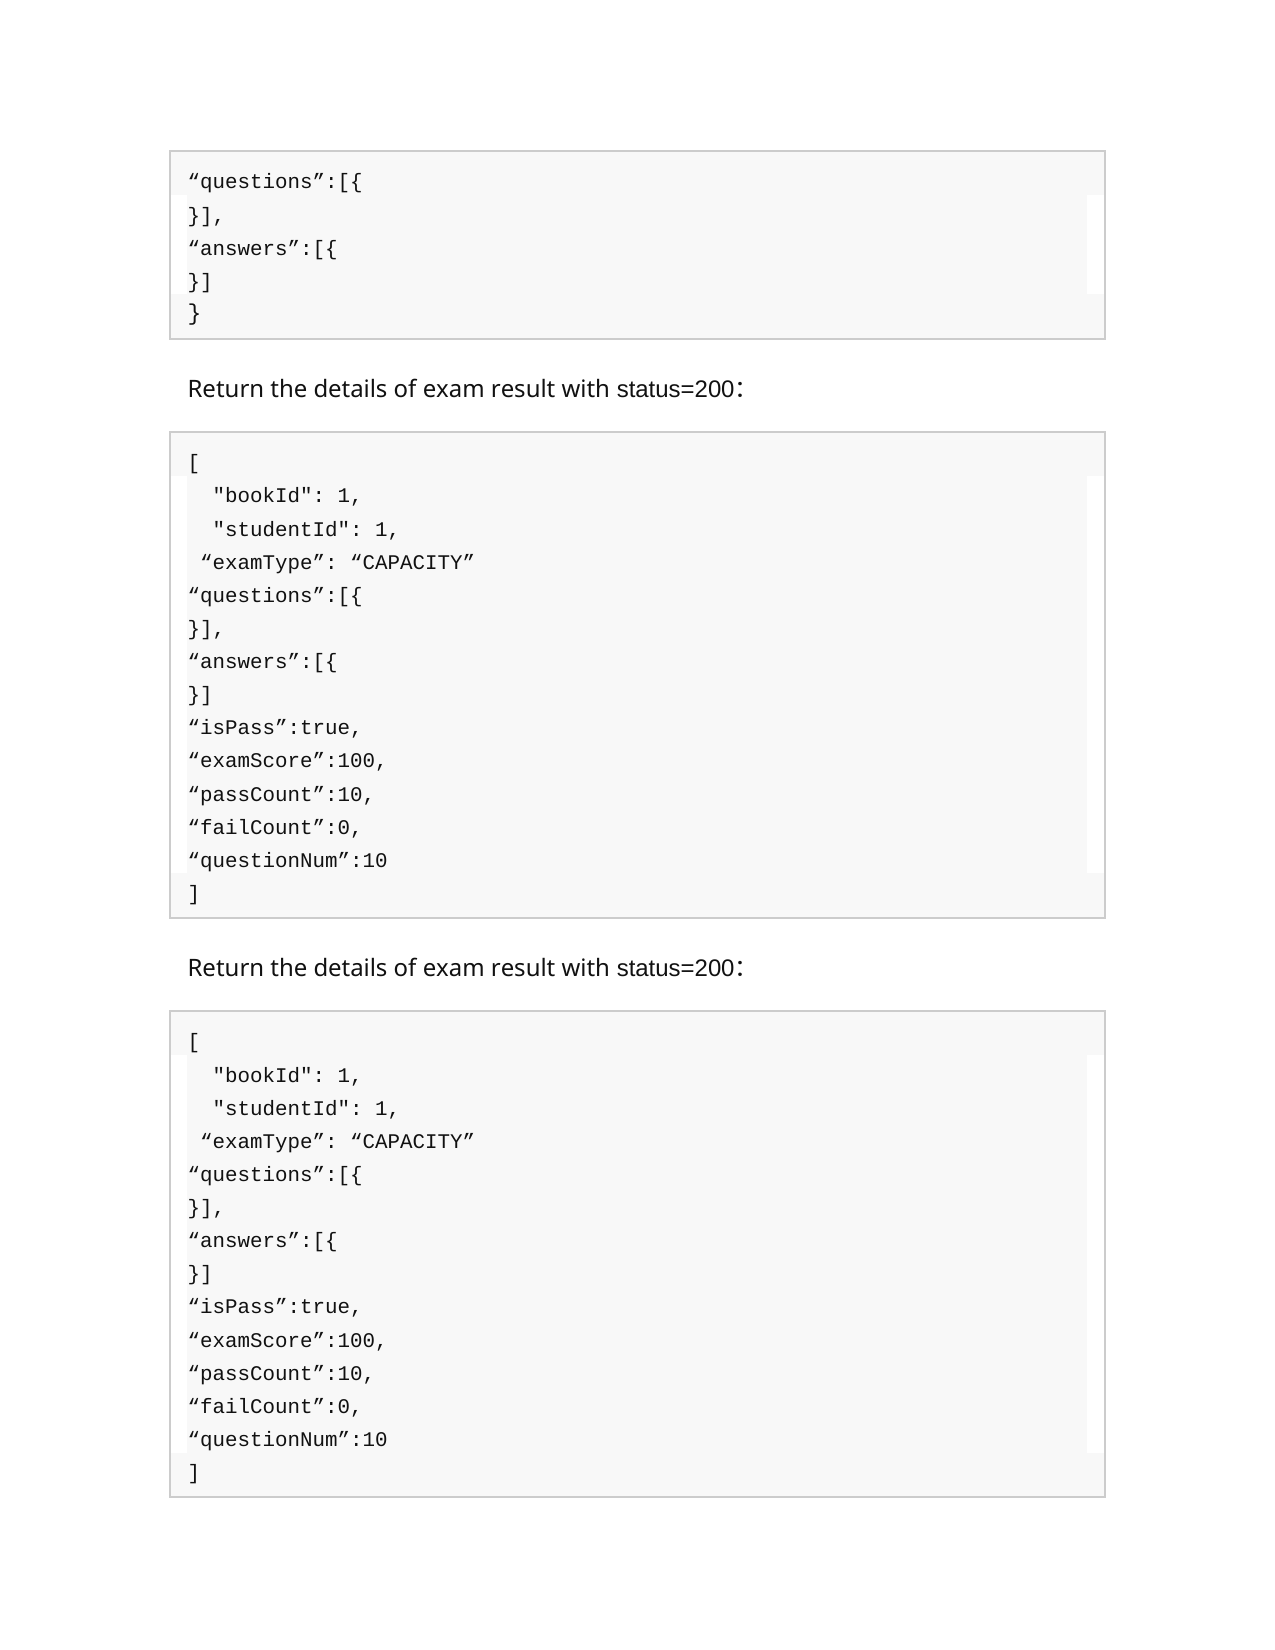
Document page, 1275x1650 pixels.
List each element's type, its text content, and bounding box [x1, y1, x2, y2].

text [ [171, 1012, 1104, 1055]
text “examScore”:100, [187, 741, 1087, 774]
text "bookId": 1, "studentId": 1, [187, 1055, 1087, 1121]
text }], [187, 1188, 1087, 1221]
text “failCount”:0, [187, 1386, 1087, 1419]
text “answers”:[{ [187, 1221, 1087, 1254]
text ] [171, 1441, 1104, 1496]
text “questions”:[{ [171, 152, 1104, 195]
text ] [171, 862, 1104, 917]
text }] [187, 675, 1087, 708]
text } [171, 282, 1104, 338]
text “questions”:[{ [187, 575, 1087, 608]
text “examScore”:100, [187, 1320, 1087, 1353]
text “isPass”:true, [187, 1287, 1087, 1320]
text “questions”:[{ [187, 1154, 1087, 1188]
text “answers”:[{ [187, 228, 1087, 261]
text [ [171, 433, 1104, 476]
text “passCount”:10, [187, 1353, 1087, 1386]
text Return the details of exam result with status=200： [187, 366, 1087, 405]
text “examType”: “CAPACITY” [187, 1121, 1087, 1154]
text "bookId": 1, "studentId": 1, [187, 476, 1087, 542]
text “passCount”:10, [187, 774, 1087, 807]
text “questionNum”:10 [187, 1419, 1087, 1441]
text }], [187, 608, 1087, 642]
text Return the details of exam result with status=200： [187, 945, 1087, 984]
text “isPass”:true, [187, 708, 1087, 741]
text “answers”:[{ [187, 642, 1087, 675]
text “questionNum”:10 [187, 840, 1087, 862]
text }] [187, 1254, 1087, 1287]
text “examType”: “CAPACITY” [187, 542, 1087, 575]
text }] [187, 261, 1087, 282]
text }], [187, 195, 1087, 228]
text “failCount”:0, [187, 807, 1087, 840]
